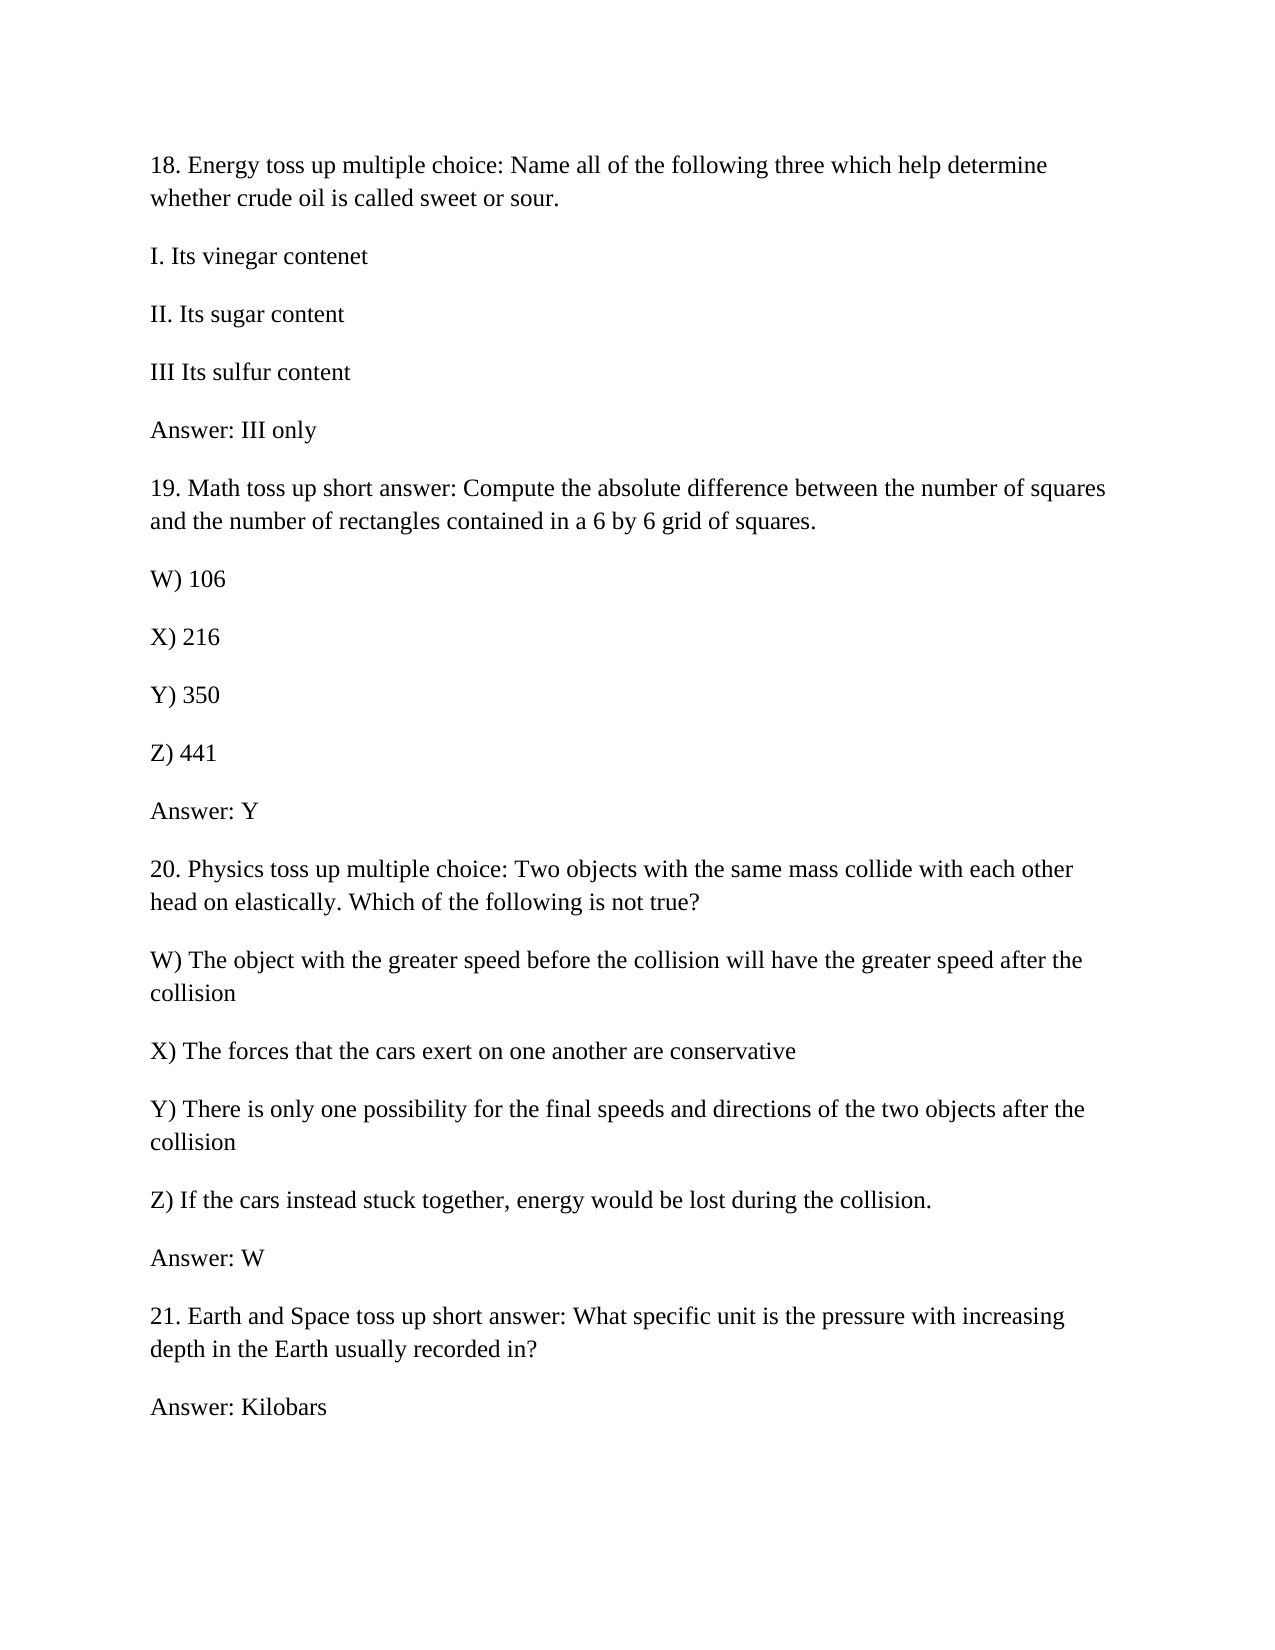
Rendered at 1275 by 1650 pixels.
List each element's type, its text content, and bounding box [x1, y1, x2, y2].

text III Its sulfur content [150, 357, 1125, 386]
text II. Its sugar content [150, 299, 1125, 328]
text Answer: Y [150, 796, 1125, 825]
text 18. Energy toss up multiple choice: Name all of the following three which help determine whether crude oil is called sweet or sour. [150, 150, 1125, 212]
text X) 216 [150, 622, 1125, 651]
text Answer: Kilobars [150, 1392, 1125, 1421]
text Answer: III only [150, 415, 1125, 444]
text X) The forces that the cars exert on one another are conservative [150, 1036, 1125, 1065]
text Z) 441 [150, 738, 1125, 767]
text 20. Physics toss up multiple choice: Two objects with the same mass collide with each other head on elastically. Which of the following is not true? [150, 854, 1125, 916]
text 21. Earth and Space toss up short answer: What specific unit is the pressure with increasing depth in the Earth usually recorded in? [150, 1301, 1125, 1363]
text 19. Math toss up short answer: Compute the absolute difference between the number of squares and the number of rectangles contained in a 6 by 6 grid of squares. [150, 473, 1125, 535]
text W) 106 [150, 564, 1125, 593]
text Y) 350 [150, 680, 1125, 709]
text Z) If the cars instead stuck together, energy would be lost during the collision. [150, 1185, 1125, 1214]
text Y) There is only one possibility for the final speeds and directions of the two objects after the collision [150, 1094, 1125, 1156]
text Answer: W [150, 1243, 1125, 1272]
text I. Its vinegar contenet [150, 241, 1125, 270]
text W) The object with the greater speed before the collision will have the greater speed after the collision [150, 945, 1125, 1007]
